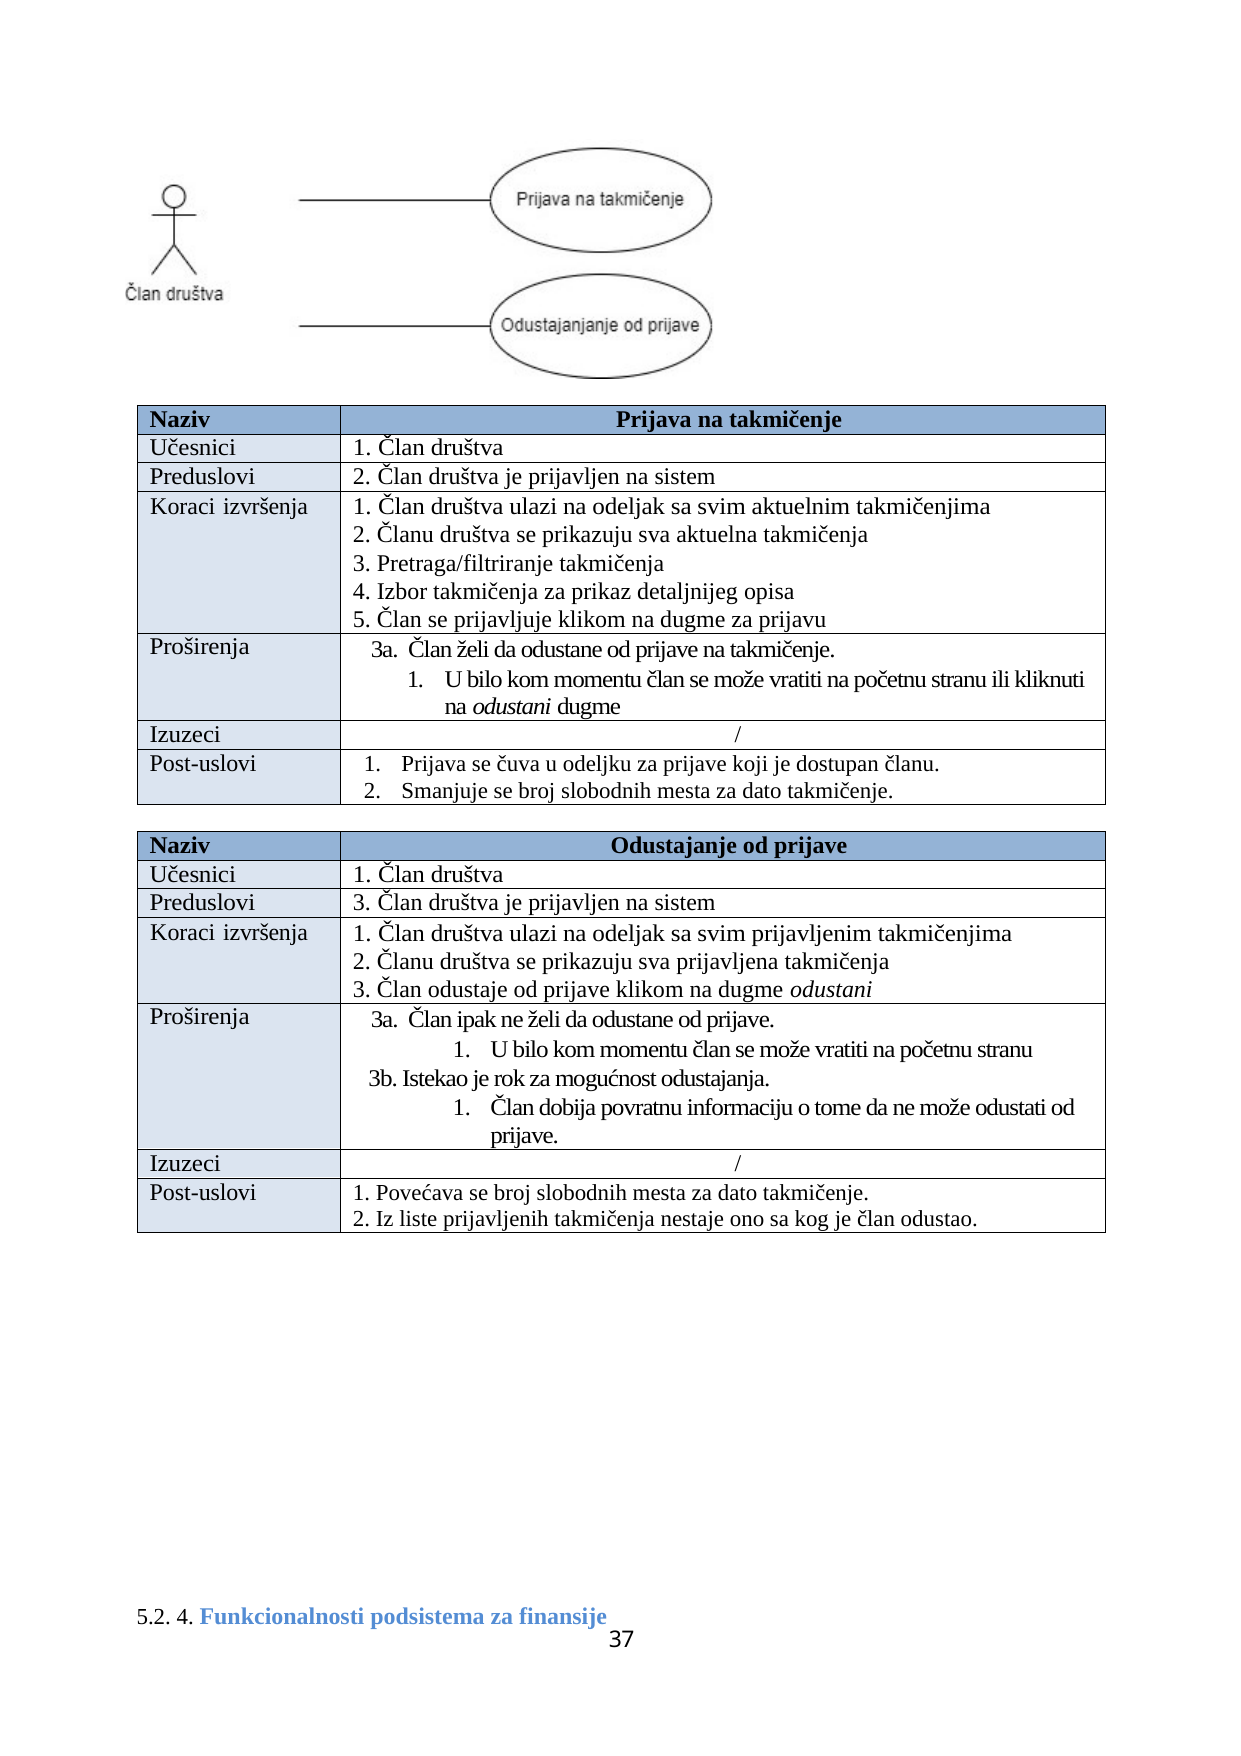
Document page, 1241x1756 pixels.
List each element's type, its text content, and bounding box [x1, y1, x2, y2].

table_cell Proširenja [138, 1004, 340, 1148]
table_cell Izuzeci [138, 1150, 340, 1177]
table_cell 1. Povećava se broj slobodnih mesta za dato takmičenje. 2. Iz liste prijavljenih takmičenja nestaje ono sa kog je član odustao. [341, 1179, 1105, 1232]
table_header Naziv [138, 832, 340, 860]
text 5.2. 4. Funkcionalnosti podsistema za finansije [136, 1602, 1115, 1630]
table_cell Post-uslovi [138, 750, 340, 804]
table_cell Post-uslovi [138, 1179, 340, 1232]
table_cell Izuzeci [138, 721, 340, 749]
table_cell Član društva je prijavljen na sistem [341, 463, 1105, 491]
table_cell / [341, 1150, 1105, 1177]
table_cell 3a. Član ipak ne želi da odustane od prijave. U bilo kom momentu član se može vratiti na početnu stranu 3b. Istekao je rok za mogućnost odustajanja. Član dobija povratnu informaciju o tome da ne može odustati od prijave. [341, 1004, 1105, 1148]
table_cell Učesnici [138, 435, 340, 462]
table_cell 1. Član društva [341, 435, 1105, 462]
table_cell Prijava se čuva u odeljku za prijave koji je dostupan članu. Smanjuje se broj slobodnih mesta za dato takmičenje. [341, 750, 1105, 804]
table_cell / [341, 721, 1105, 749]
picture [125, 139, 830, 379]
table_cell Preduslovi [138, 889, 340, 917]
table_cell 1. Član društva ulazi na odeljak sa svim prijavljenim takmičenjima 2. Članu društva se prikazuju sva prijavljena takmičenja 3. Član odustaje od prijave klikom na dugme odustani [341, 918, 1105, 1003]
table_header Prijava na takmičenje [341, 406, 1105, 434]
table_cell Učesnici [138, 861, 340, 888]
table_header Odustajanje od prijave [341, 832, 1105, 860]
table_cell Član društva je prijavljen na sistem [341, 889, 1105, 917]
table_cell 1. Član društva ulazi na odeljak sa svim aktuelnim takmičenjima 2. Članu društva se prikazuju sva aktuelna takmičenja 3. Pretraga/filtriranje takmičenja 4. Izbor takmičenja za prikaz detaljnijeg opisa 5. Član se prijavljuje klikom na dugme za prijavu [341, 492, 1105, 633]
table_header Naziv [138, 406, 340, 434]
table_cell 3a. Član želi da odustane od prijave na takmičenje. U bilo kom momentu član se može vratiti na početnu stranu ili kliknuti na odustani dugme [341, 634, 1105, 720]
table_cell Koraci izvršenja [138, 492, 340, 633]
table_cell 1. Član društva [341, 861, 1105, 888]
table_cell Koraci izvršenja [138, 918, 340, 1003]
table_cell Preduslovi [138, 463, 340, 491]
table_cell Proširenja [138, 634, 340, 720]
